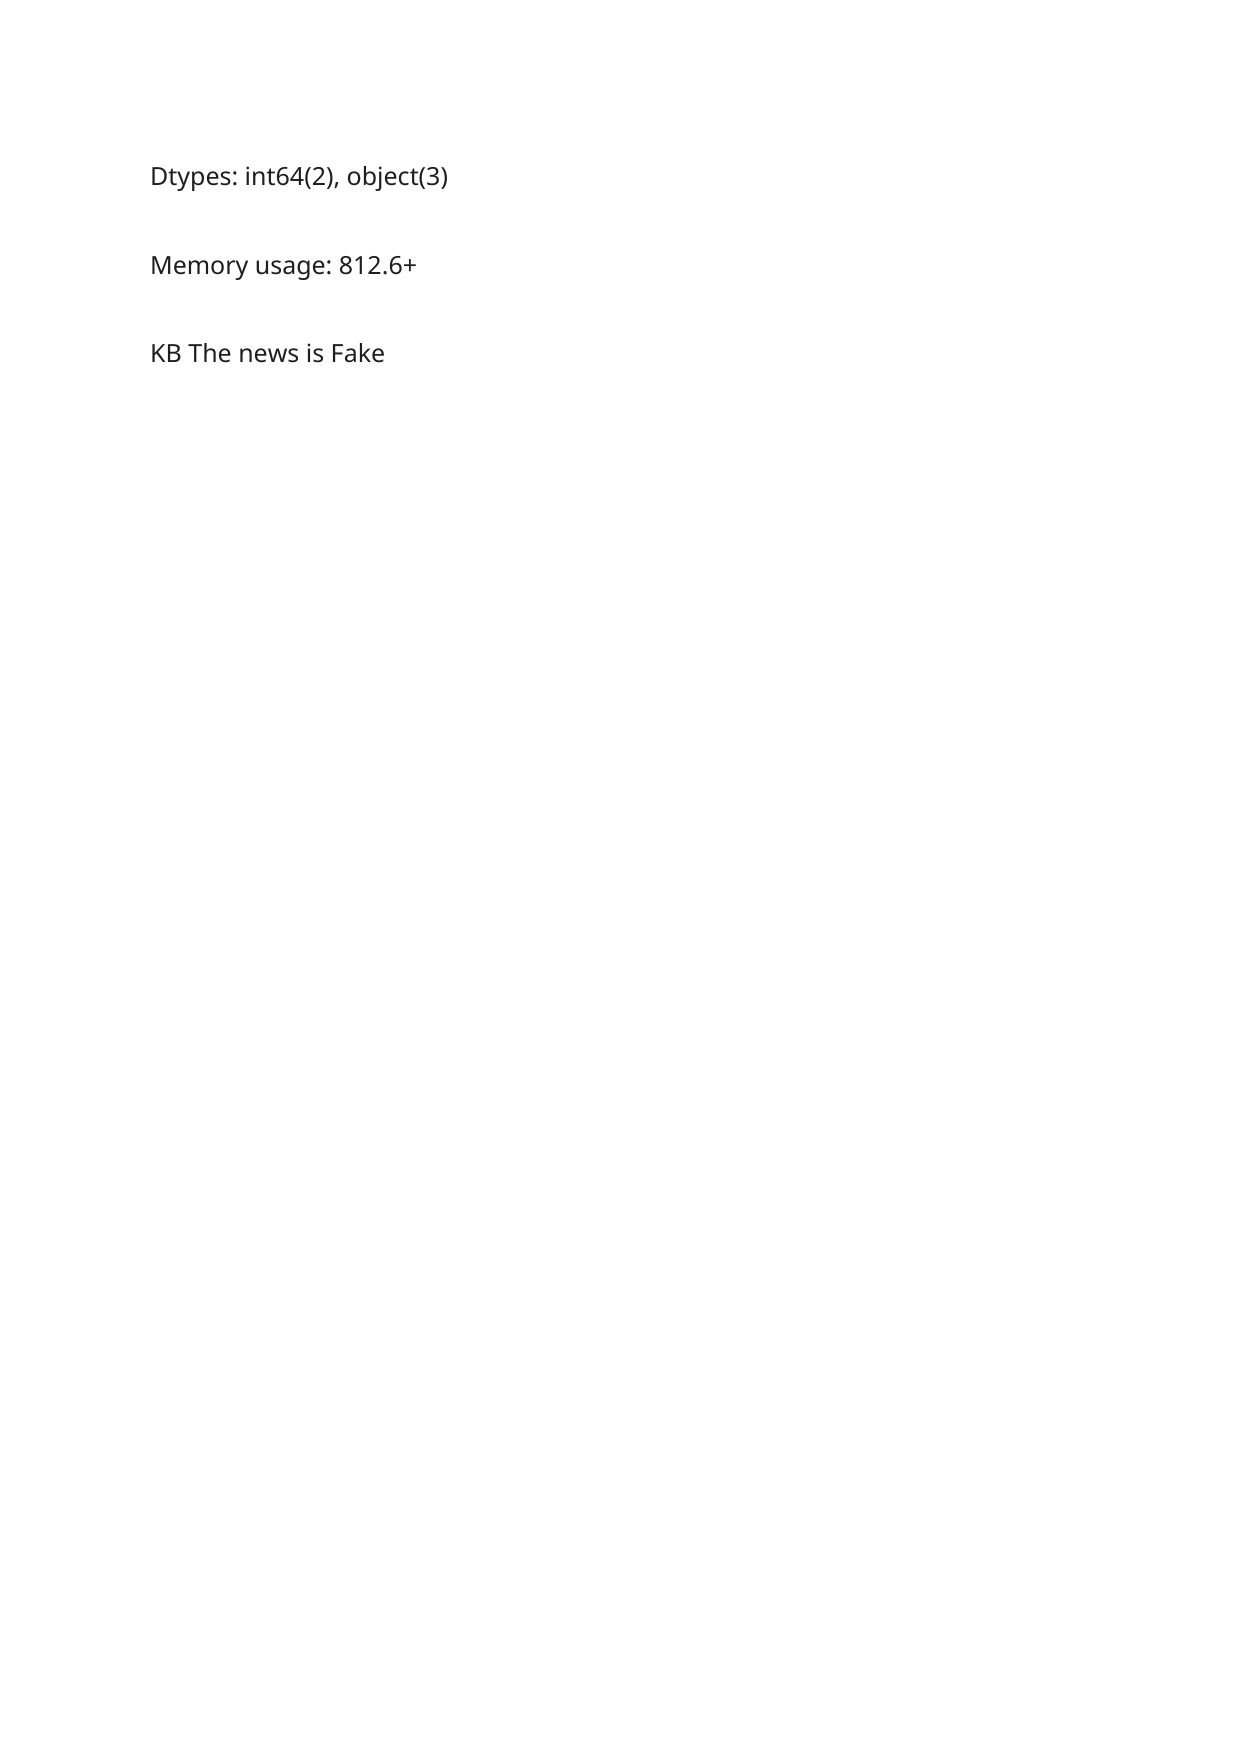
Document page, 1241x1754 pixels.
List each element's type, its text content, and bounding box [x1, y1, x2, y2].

text Dtypes: int64(2), object(3) Memory usage: 812.6+ KB The news is Fake [150, 159, 448, 370]
